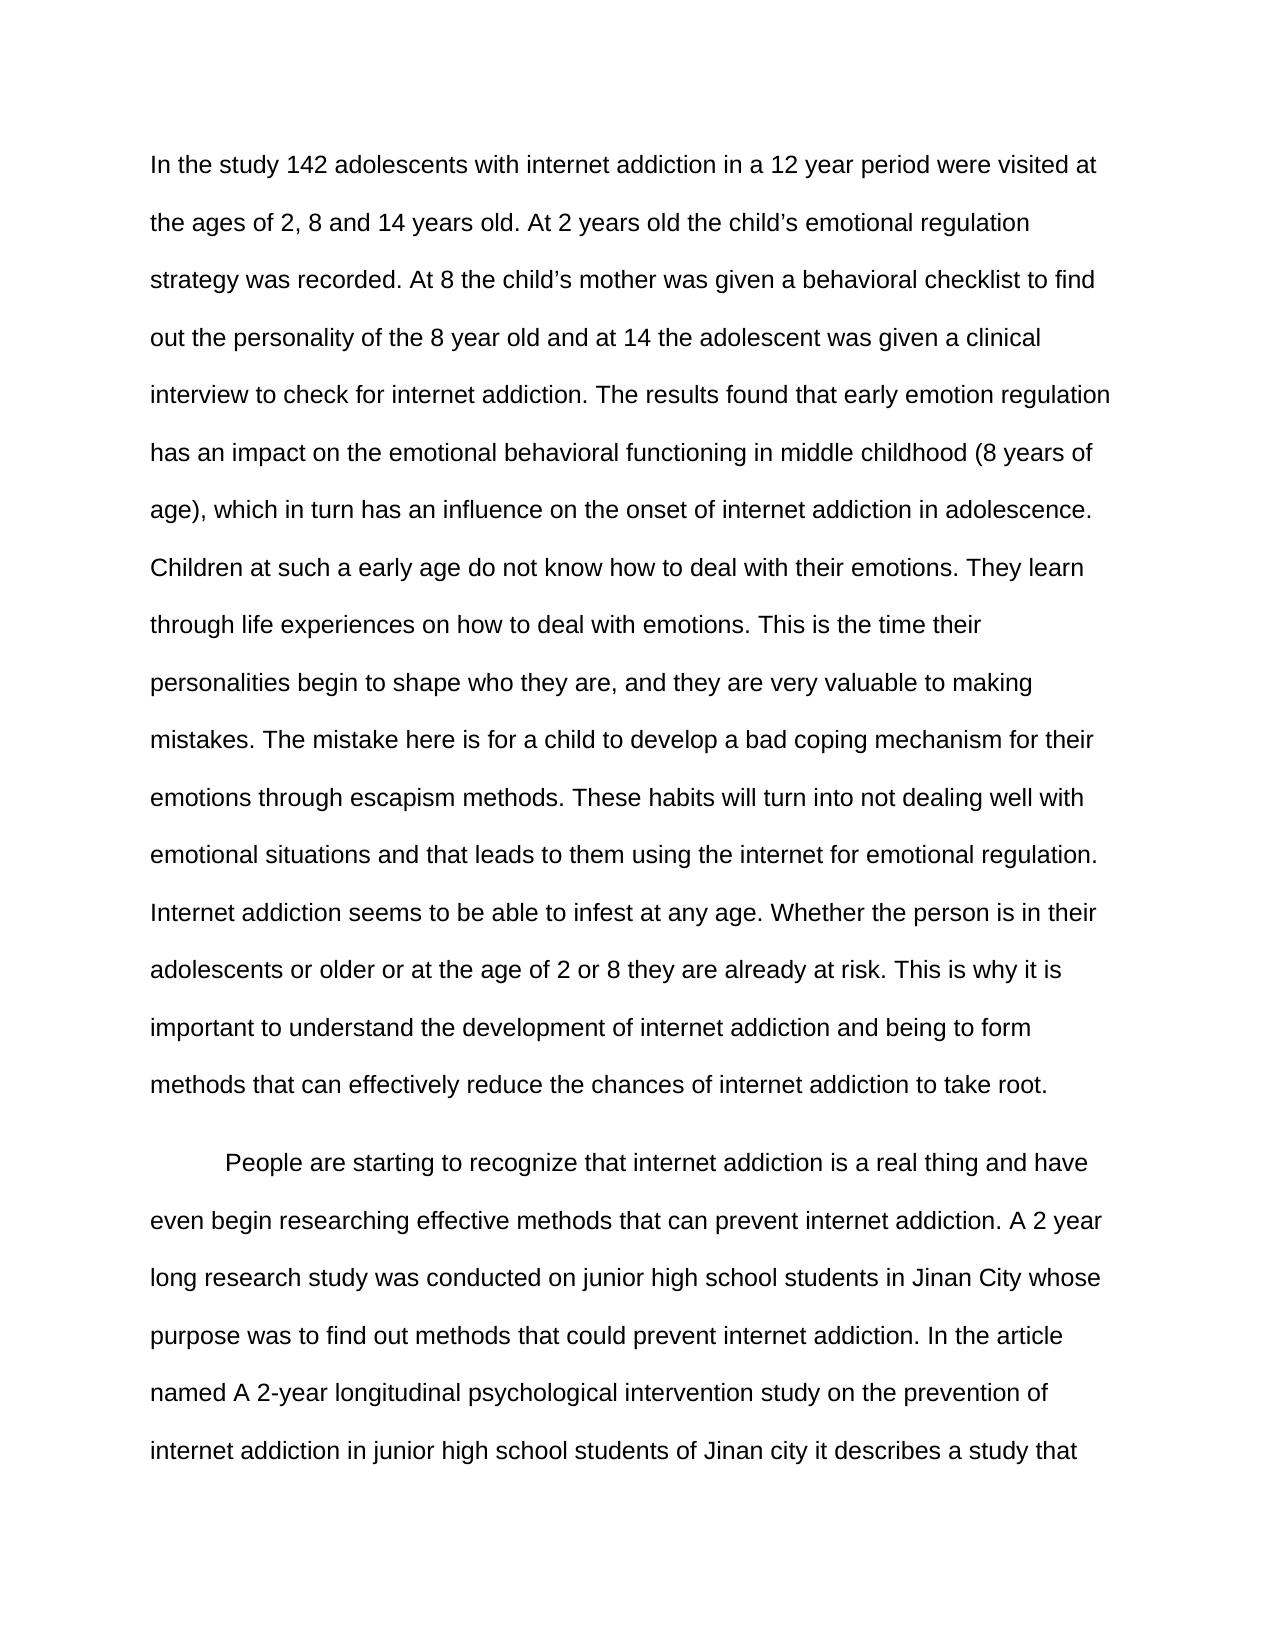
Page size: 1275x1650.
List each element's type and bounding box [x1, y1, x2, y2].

text [150, 150, 1125, 1099]
text [150, 1148, 1125, 1464]
